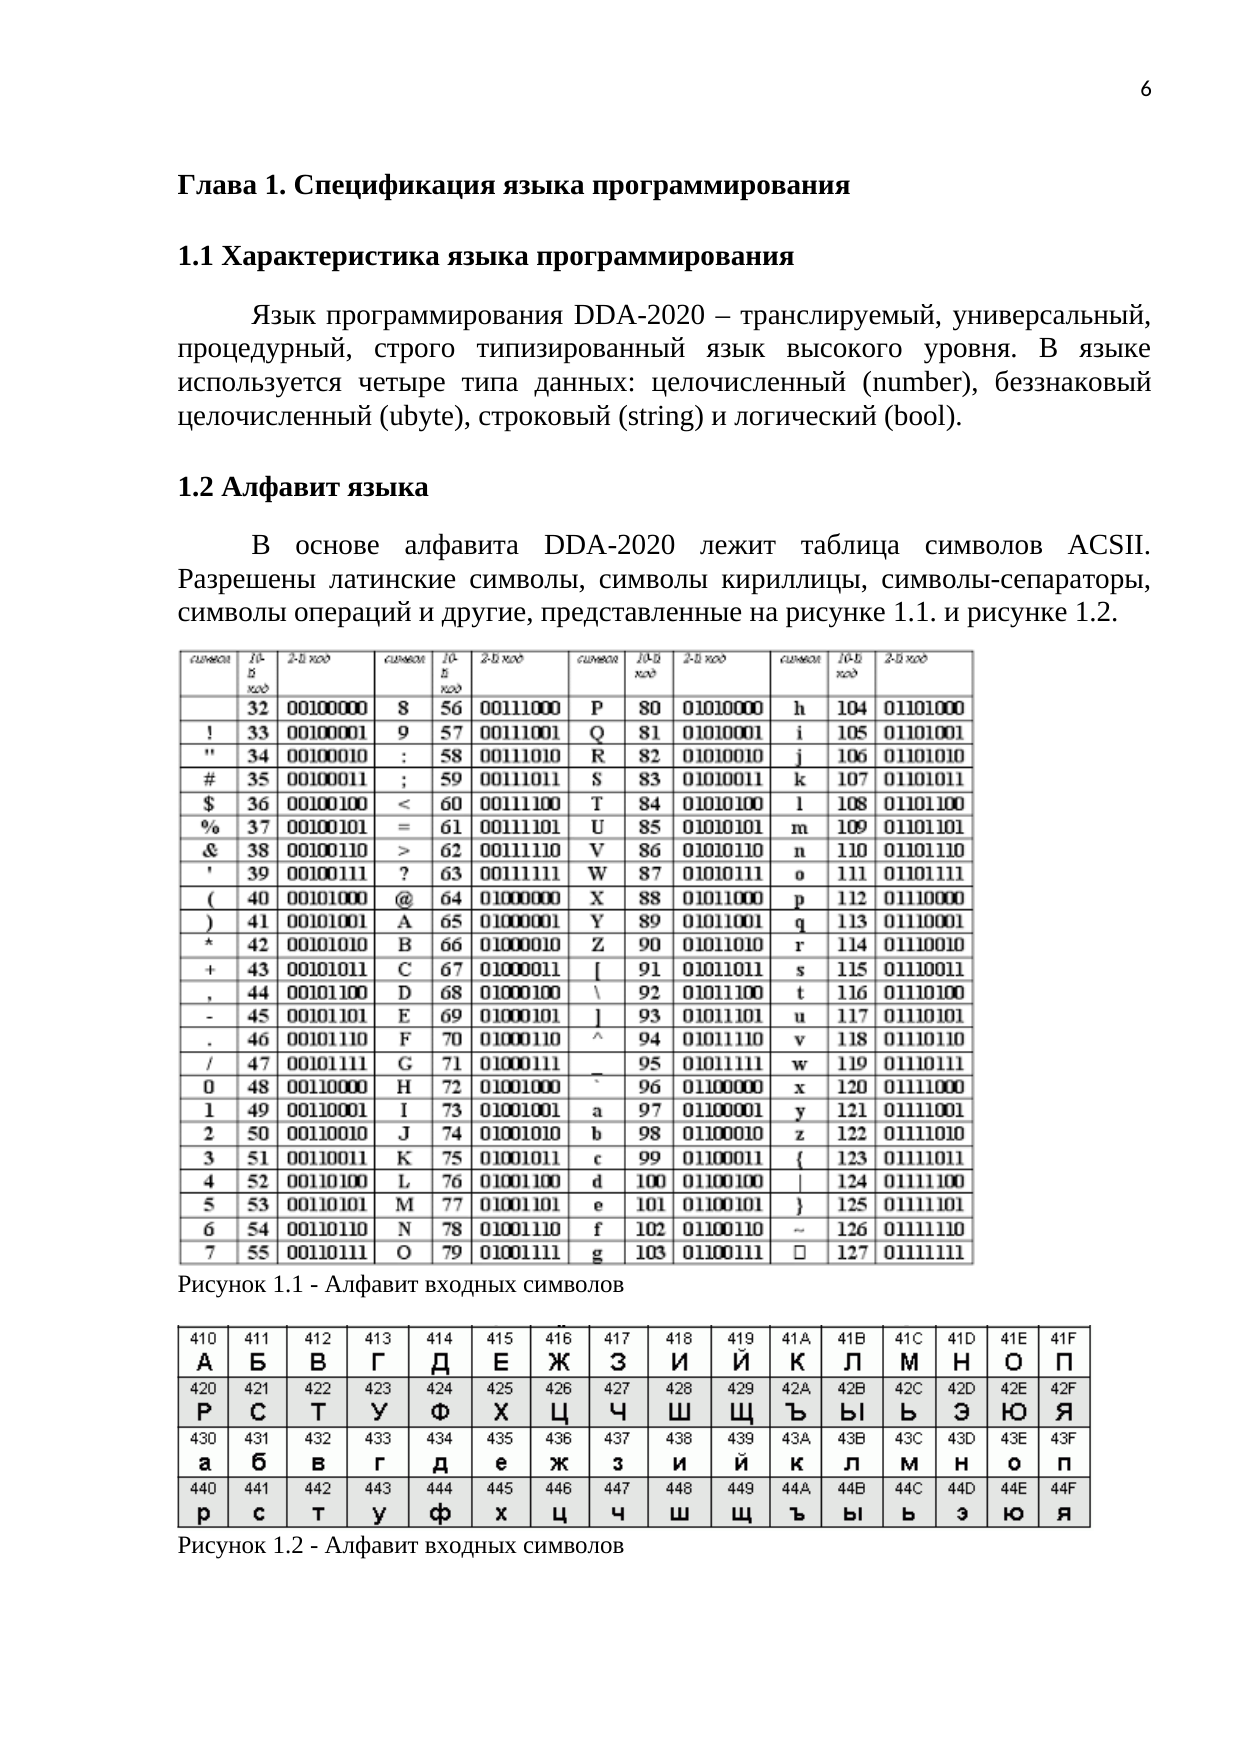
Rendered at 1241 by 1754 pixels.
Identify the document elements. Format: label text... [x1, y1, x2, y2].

list Рисунок 1.1 - Алфавит входных символов [177, 1269, 1152, 1298]
list Алфавит языка [177, 469, 1152, 502]
list Рисунок 1.2 - Алфавит входных символов [177, 1530, 1152, 1559]
subtitle Глава 1. Спецификация языка программирования [177, 167, 1152, 201]
list Характеристика языка программирования [177, 238, 1152, 272]
picture [177, 648, 978, 1269]
text Язык программирования DDA-2020 – транслируемый, универсальный, процедурный, строго типизированный язык высокого уровня. В языке используется четыре типа данных: целочисленный (number), беззнаковый целочисленный (ubyte), строковый (string) и логический (bool). [177, 297, 1152, 431]
text В основе алфавита DDA-2020 лежит таблица символов ACSII. Разрешены латинские символы, символы кириллицы, символы-сепараторы, символы операций и другие, представленные на рисунке 1.1. и рисунке 1.2. [177, 527, 1152, 628]
picture [177, 1325, 1094, 1531]
